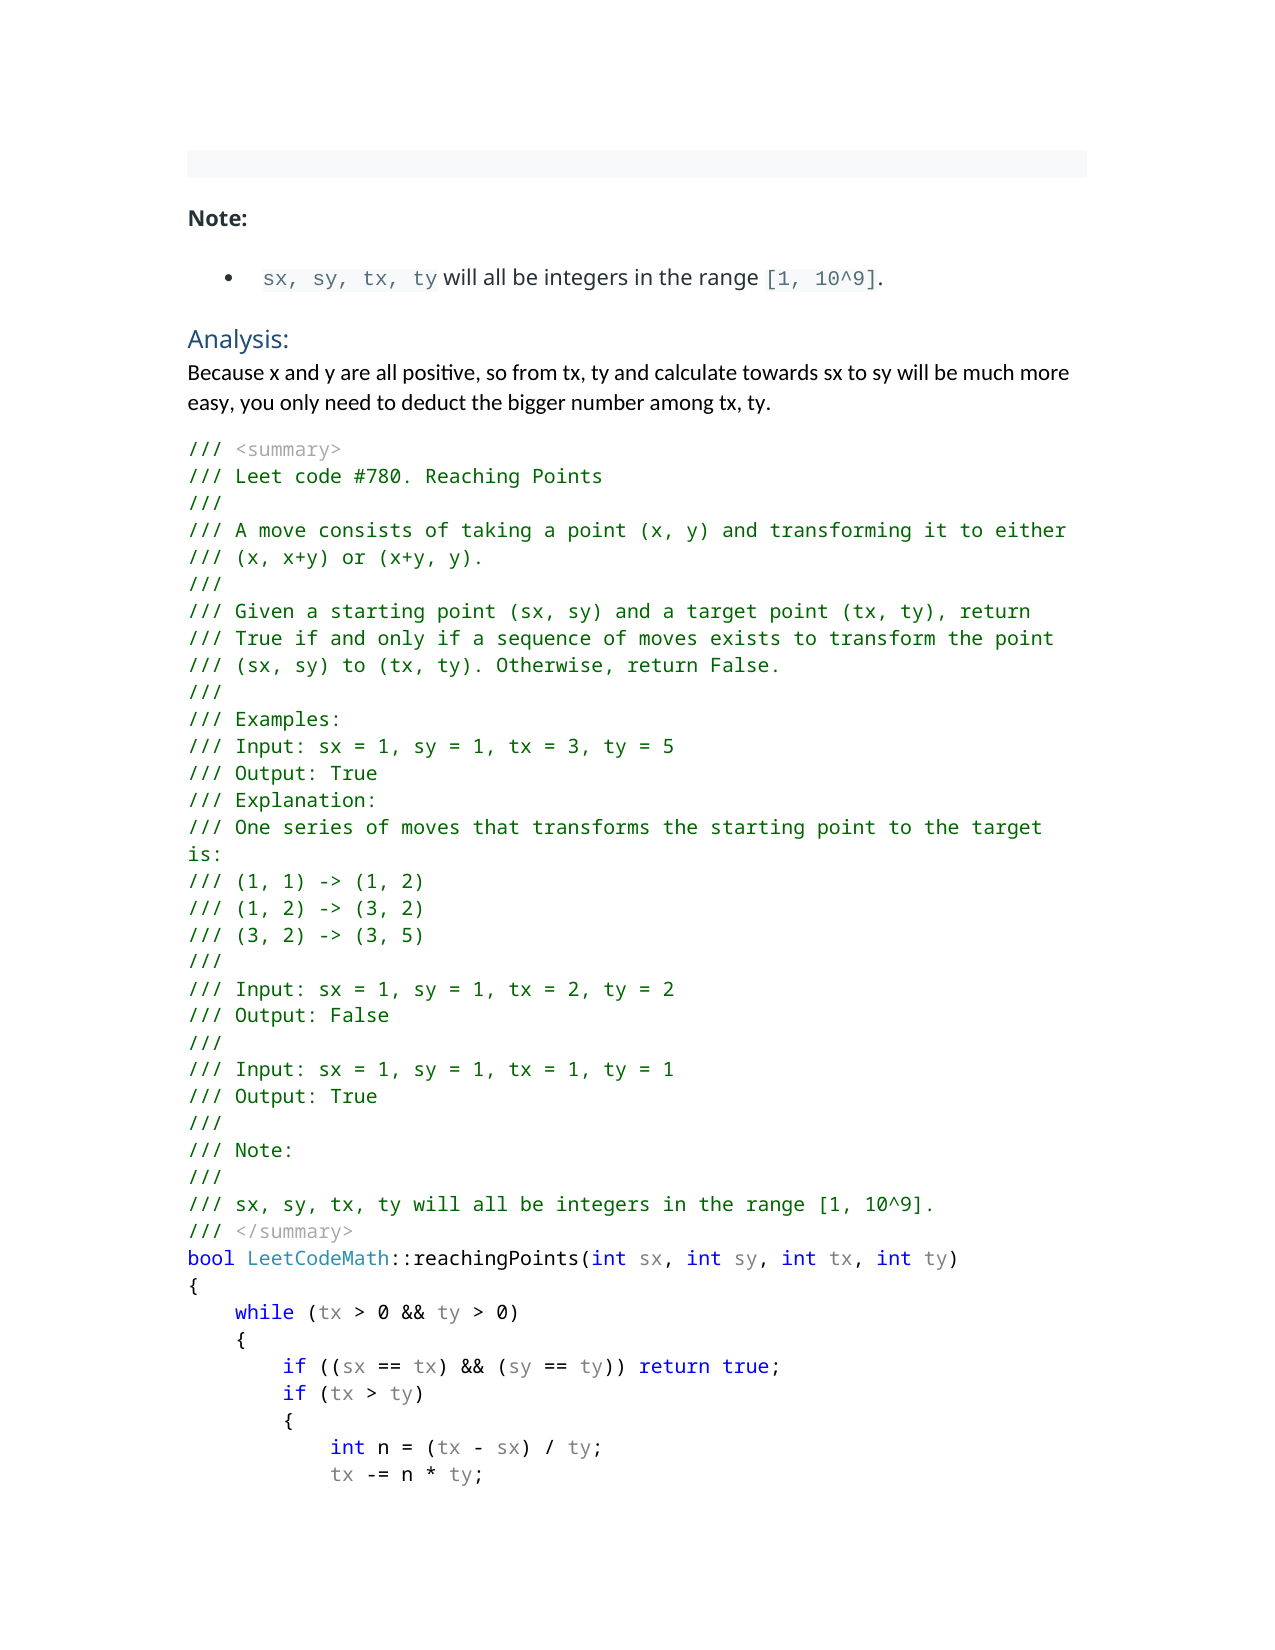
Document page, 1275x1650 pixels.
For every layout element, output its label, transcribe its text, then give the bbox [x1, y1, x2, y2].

text /// [187, 1110, 1087, 1137]
text /// Explanation: [187, 786, 1087, 813]
text /// Input: sx = 1, sy = 1, tx = 3, ty = 5 [187, 732, 1087, 759]
text /// Output: True [187, 759, 1087, 786]
text /// (sx, sy) to (tx, ty). Otherwise, return False. [187, 651, 1087, 678]
text bool LeetCodeMath::reachingPoints(int sx, int sy, int tx, int ty) [187, 1244, 1087, 1272]
text /// Input: sx = 1, sy = 1, tx = 1, ty = 1 [187, 1056, 1087, 1083]
text /// (3, 2) -> (3, 5) [187, 921, 1087, 948]
text /// Output: True [187, 1083, 1087, 1110]
text /// Note: [187, 1137, 1087, 1164]
text while (tx > 0 && ty > 0) [187, 1298, 1087, 1326]
text /// Examples: [187, 705, 1087, 732]
text /// <summary> [187, 435, 1087, 462]
text /// [187, 948, 1087, 975]
text /// One series of moves that transforms the starting point to the target is: [187, 813, 1087, 867]
text /// (1, 1) -> (1, 2) [187, 867, 1087, 894]
text /// </summary> [187, 1218, 1087, 1244]
subtitle Analysis: [187, 321, 1087, 355]
text /// [187, 1029, 1087, 1056]
text /// A move consists of taking a point (x, y) and transforming it to either [187, 516, 1087, 543]
text { [187, 1406, 1087, 1433]
text /// Output: False [187, 1002, 1087, 1029]
text /// (1, 2) -> (3, 2) [187, 894, 1087, 921]
text int n = (tx - sx) / ty; [187, 1433, 1087, 1460]
text /// Leet code #780. Reaching Points [187, 462, 1087, 489]
text Because x and y are all positive, so from tx, ty and calculate towards sx to sy will be much more easy, you only need to deduct the bigger number among tx, ty. [187, 358, 1087, 416]
text { [187, 1326, 1087, 1352]
text { [187, 1272, 1087, 1298]
text /// sx, sy, tx, ty will all be integers in the range [1, 10^9]. [187, 1191, 1087, 1218]
text /// Input: sx = 1, sy = 1, tx = 2, ty = 2 [187, 975, 1087, 1002]
text if ((sx == tx) && (sy == ty)) return true; [187, 1352, 1087, 1379]
text if (tx > ty) [187, 1379, 1087, 1406]
text Note: [187, 203, 1087, 233]
text /// [187, 1164, 1087, 1191]
text /// [187, 489, 1087, 516]
text /// True if and only if a sequence of moves exists to transform the point [187, 624, 1087, 651]
text /// (x, x+y) or (x+y, y). [187, 543, 1087, 570]
text /// [187, 570, 1087, 597]
text /// [187, 678, 1087, 705]
list sx, sy, tx, ty will all be integers in the range [1, 10^9]. [225, 262, 1087, 292]
text /// Given a starting point (sx, sy) and a target point (tx, ty), return [187, 597, 1087, 624]
text tx -= n * ty; [187, 1460, 1087, 1487]
